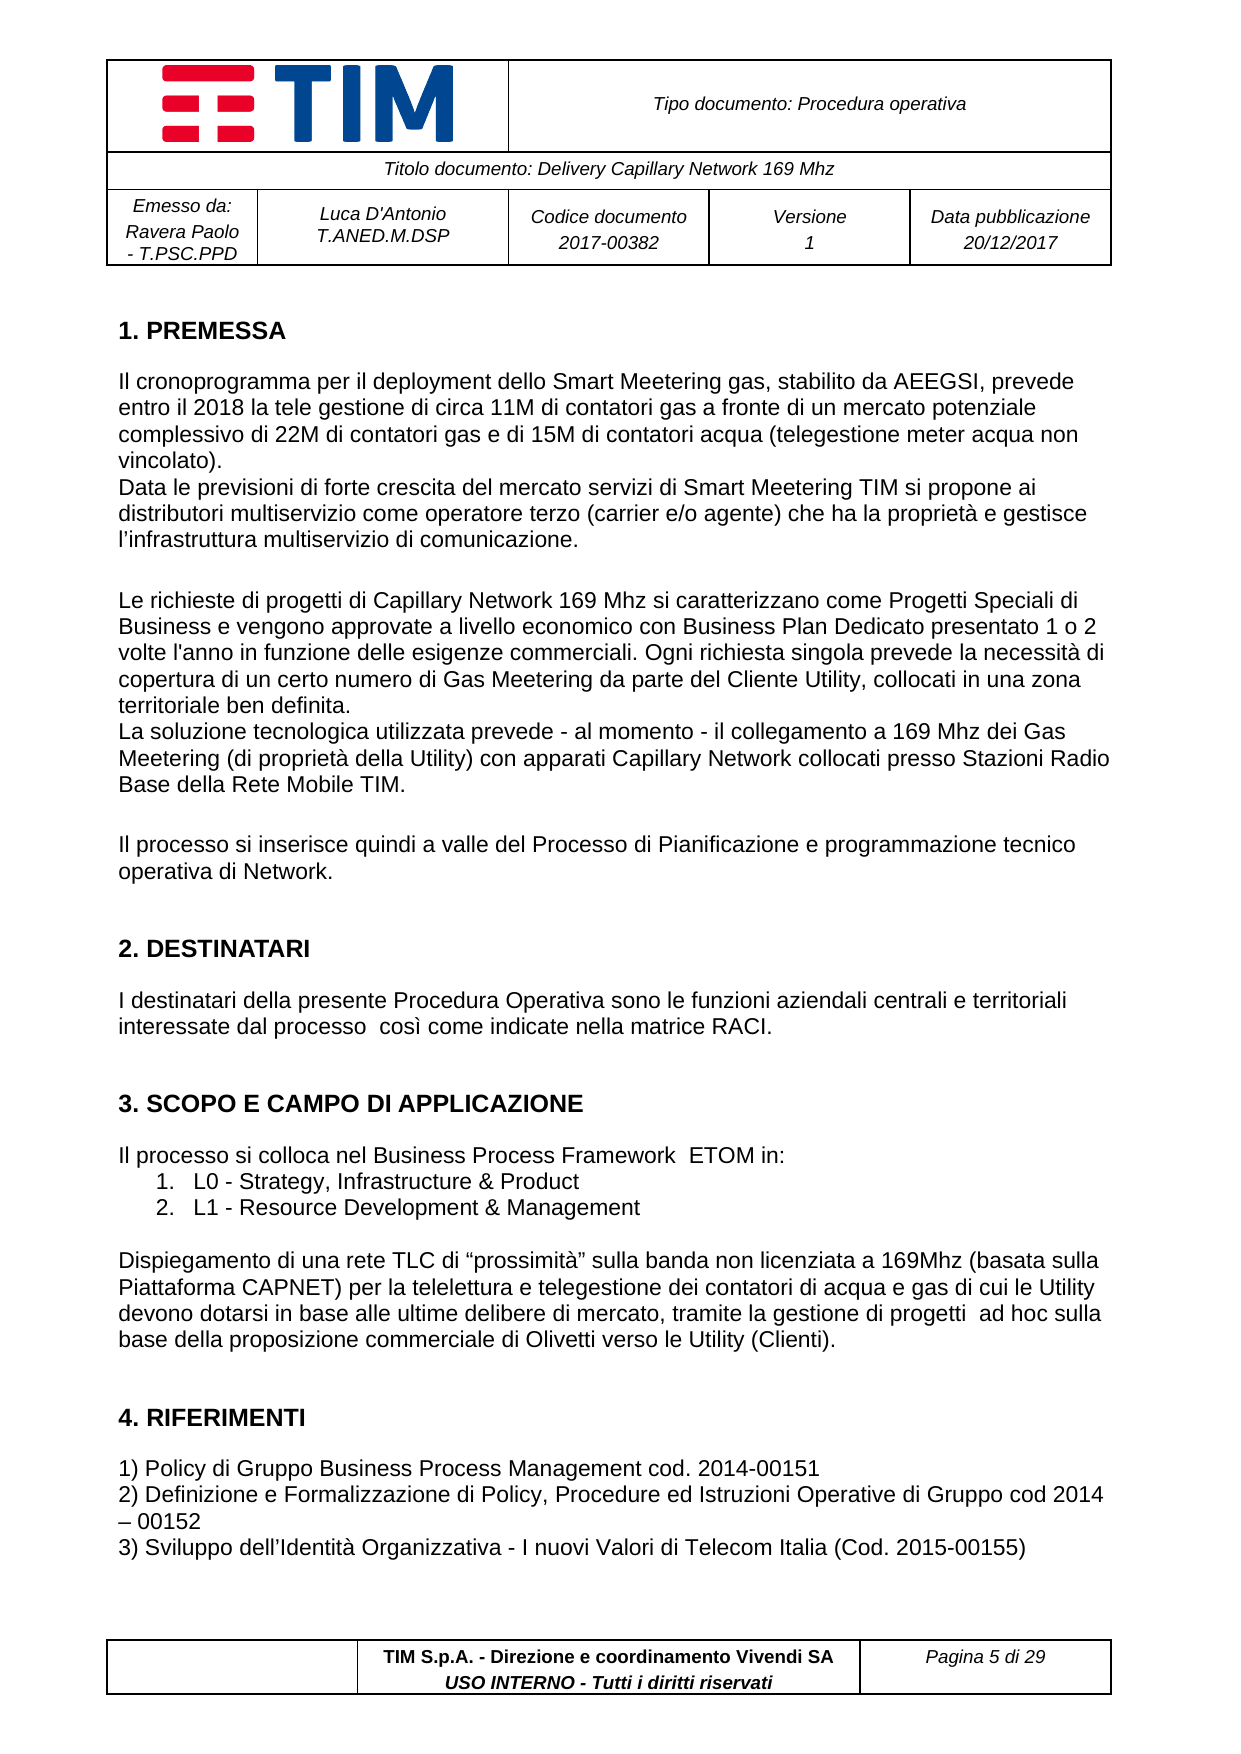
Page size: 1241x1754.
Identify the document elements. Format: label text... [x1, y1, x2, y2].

subtitle PREMESSA [118, 316, 1122, 344]
text Il processo si colloca nel Business Process Framework ETOM in: [118, 1142, 1122, 1168]
picture [162, 65, 453, 142]
text Il processo si inserisce quindi a valle del Processo di Pianificazione e programmazione tecnico operativa di Network. [118, 831, 1122, 884]
subtitle SCOPO E CAMPO DI APPLICAZIONE [118, 1089, 1122, 1118]
text 2) Definizione e Formalizzazione di Policy, Procedure ed Istruzioni Operative di Gruppo cod 2014 – 00152 [118, 1481, 1122, 1534]
subtitle DESTINATARI [118, 934, 1122, 963]
list L1 - Resource Development & Management [156, 1194, 1122, 1221]
text Il cronoprogramma per il deployment dello Smart Meetering gas, stabilito da AEEGSI, prevede entro il 2018 la tele gestione di circa 11M di contatori gas a fronte di un mercato potenziale complessivo di 22M di contatori gas e di 15M di contatori acqua (telegestione meter acqua non vincolato). [118, 368, 1122, 473]
text Dispiegamento di una rete TLC di “prossimità” sulla banda non licenziata a 169Mhz (basata sulla Piattaforma CAPNET) per la telelettura e telegestione dei contatori di acqua e gas di cui le Utility devono dotarsi in base alle ultime delibere di mercato, tramite la gestione di progetti ad hoc sulla base della proposizione commerciale di Olivetti verso le Utility (Clienti). [118, 1247, 1122, 1352]
text Data le previsioni di forte crescita del mercato servizi di Smart Meetering TIM si propone ai distributori multiservizio come operatore terzo (carrier e/o agente) che ha la proprietà e gestisce l’infrastruttura multiservizio di comunicazione. [118, 473, 1122, 552]
subtitle RIFERIMENTI [118, 1402, 1122, 1431]
text La soluzione tecnologica utilizzata prevede - al momento - il collegamento a 169 Mhz dei Gas Meetering (di proprietà della Utility) con apparati Capillary Network collocati presso Stazioni Radio Base della Rete Mobile TIM. [118, 718, 1122, 797]
text 1) Policy di Gruppo Business Process Management cod. 2014-00151 [118, 1455, 1122, 1481]
text Le richieste di progetti di Capillary Network 169 Mhz si caratterizzano come Progetti Speciali di Business e vengono approvate a livello economico con Business Plan Dedicato presentato 1 o 2 volte l'anno in funzione delle esigenze commerciali. Ogni richiesta singola prevede la necessità di copertura di un certo numero di Gas Meetering da parte del Cliente Utility, collocati in una zona territoriale ben definita. [118, 587, 1122, 718]
text I destinatari della presente Procedura Operativa sono le funzioni aziendali centrali e territoriali interessate dal processo così come indicate nella matrice RACI. [118, 987, 1122, 1039]
text 3) Sviluppo dell’Identità Organizzativa - I nuovi Valori di Telecom Italia (Cod. 2015-00155) [118, 1534, 1122, 1560]
list L0 - Strategy, Infrastructure & Product [156, 1168, 1122, 1194]
